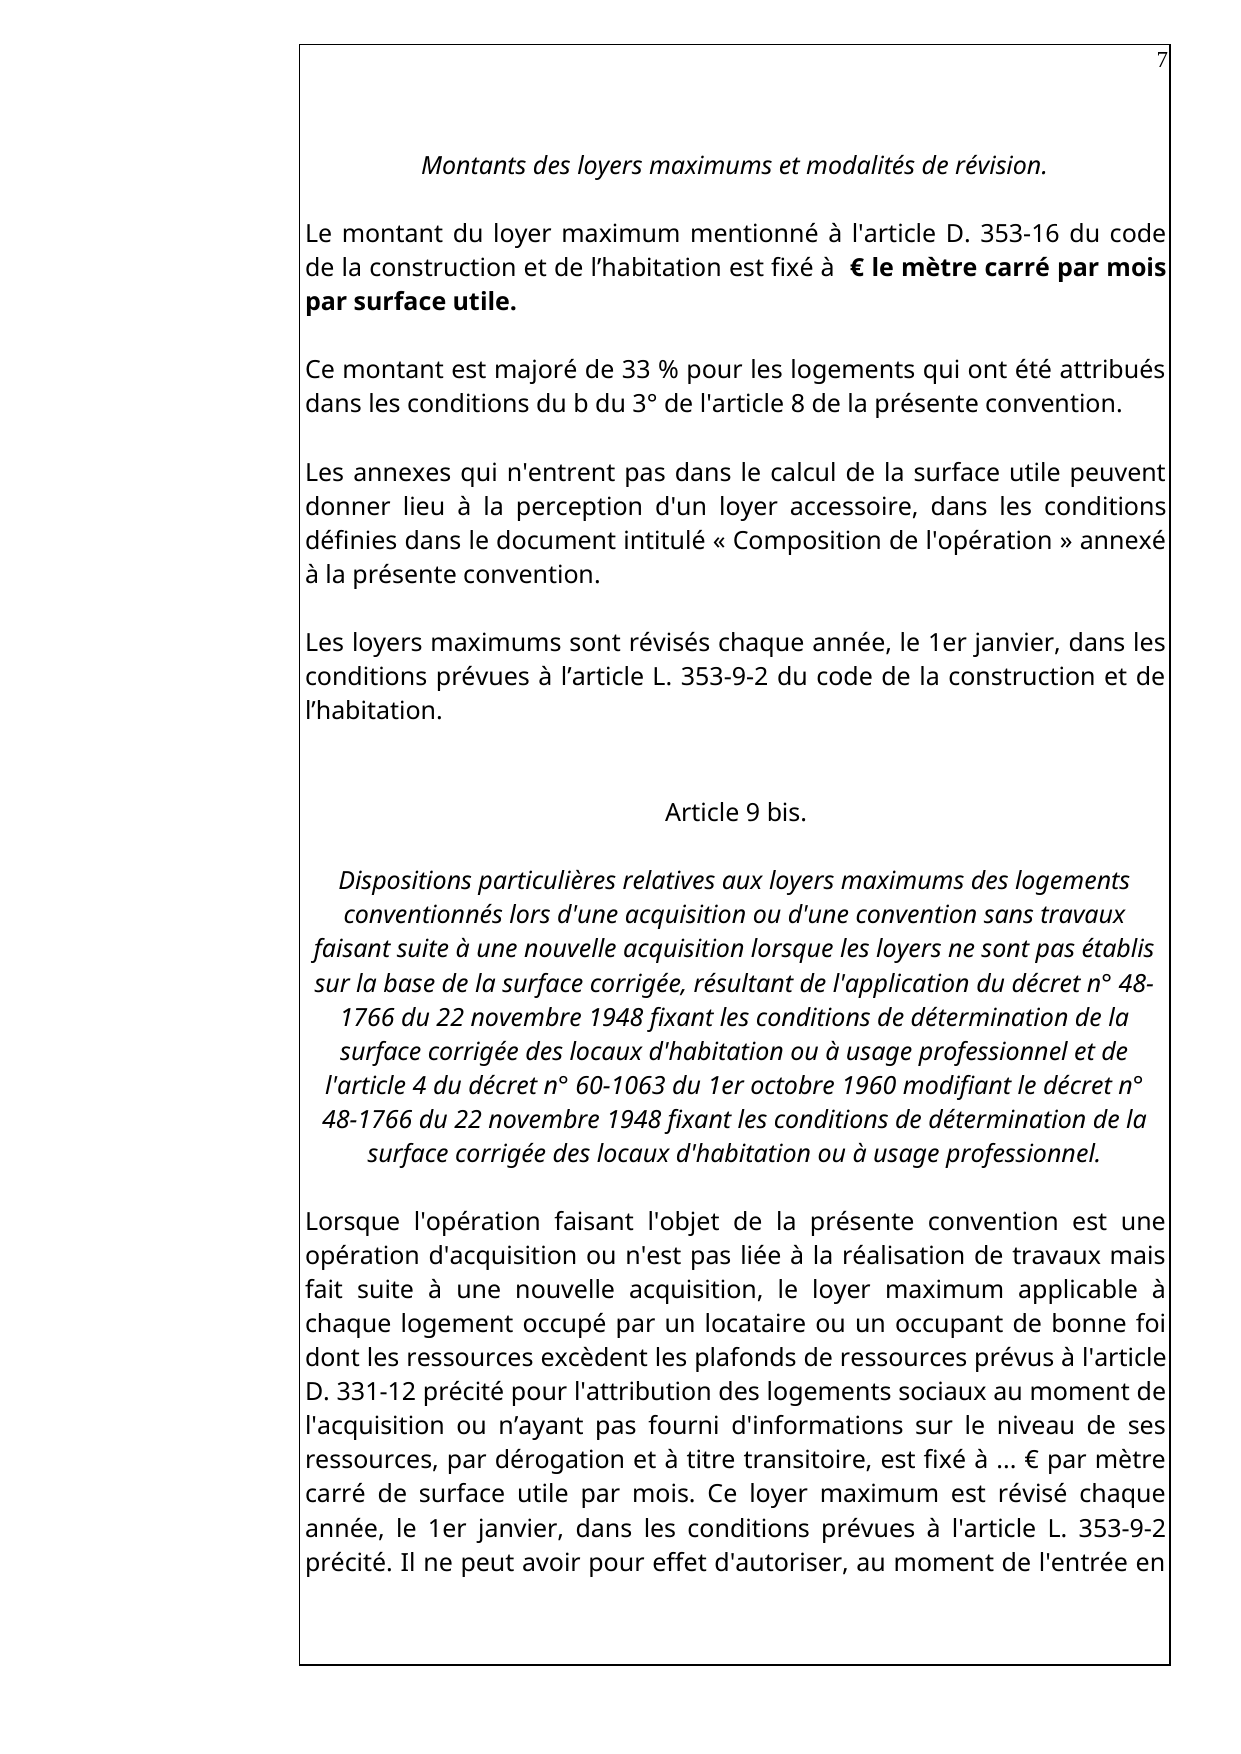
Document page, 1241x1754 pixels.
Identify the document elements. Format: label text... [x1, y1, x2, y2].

text Dispositions particulières relatives aux loyers maximums des logements conventionnés lors d'une acquisition ou d'une convention sans travaux faisant suite à une nouvelle acquisition lorsque les loyers ne sont pas établis sur la base de la surface corrigée, résultant de l'application du décret n° 48-1766 du 22 novembre 1948 fixant les conditions de détermination de la surface corrigée des locaux d'habitation ou à usage professionnel et de l'article 4 du décret n° 60-1063 du 1er octobre 1960 modifiant le décret n° 48-1766 du 22 novembre 1948 fixant les conditions de détermination de la surface corrigée des locaux d'habitation ou à usage professionnel. [305, 863, 1167, 1169]
text Montants des loyers maximums et modalités de révision. [305, 148, 1167, 182]
text Les annexes qui n'entrent pas dans le calcul de la surface utile peuvent donner lieu à la perception d'un loyer accessoire, dans les conditions définies dans le document intitulé « Composition de l'opération » annexé à la présente convention. [305, 454, 1167, 591]
text Le montant du loyer maximum mentionné à l'article D. 353-16 du code de la construction et de l’habitation est fixé à € le mètre carré par mois par surface utile. [305, 216, 1167, 318]
text Article 9 bis. [305, 795, 1167, 829]
text Les loyers maximums sont révisés chaque année, le 1er janvier, dans les conditions prévues à l’article L. 353-9-2 du code de la construction et de l’habitation. [305, 624, 1167, 727]
text Ce montant est majoré de 33 % pour les logements qui ont été attribués dans les conditions du b du 3° de l'article 8 de la présente convention. [305, 352, 1167, 420]
